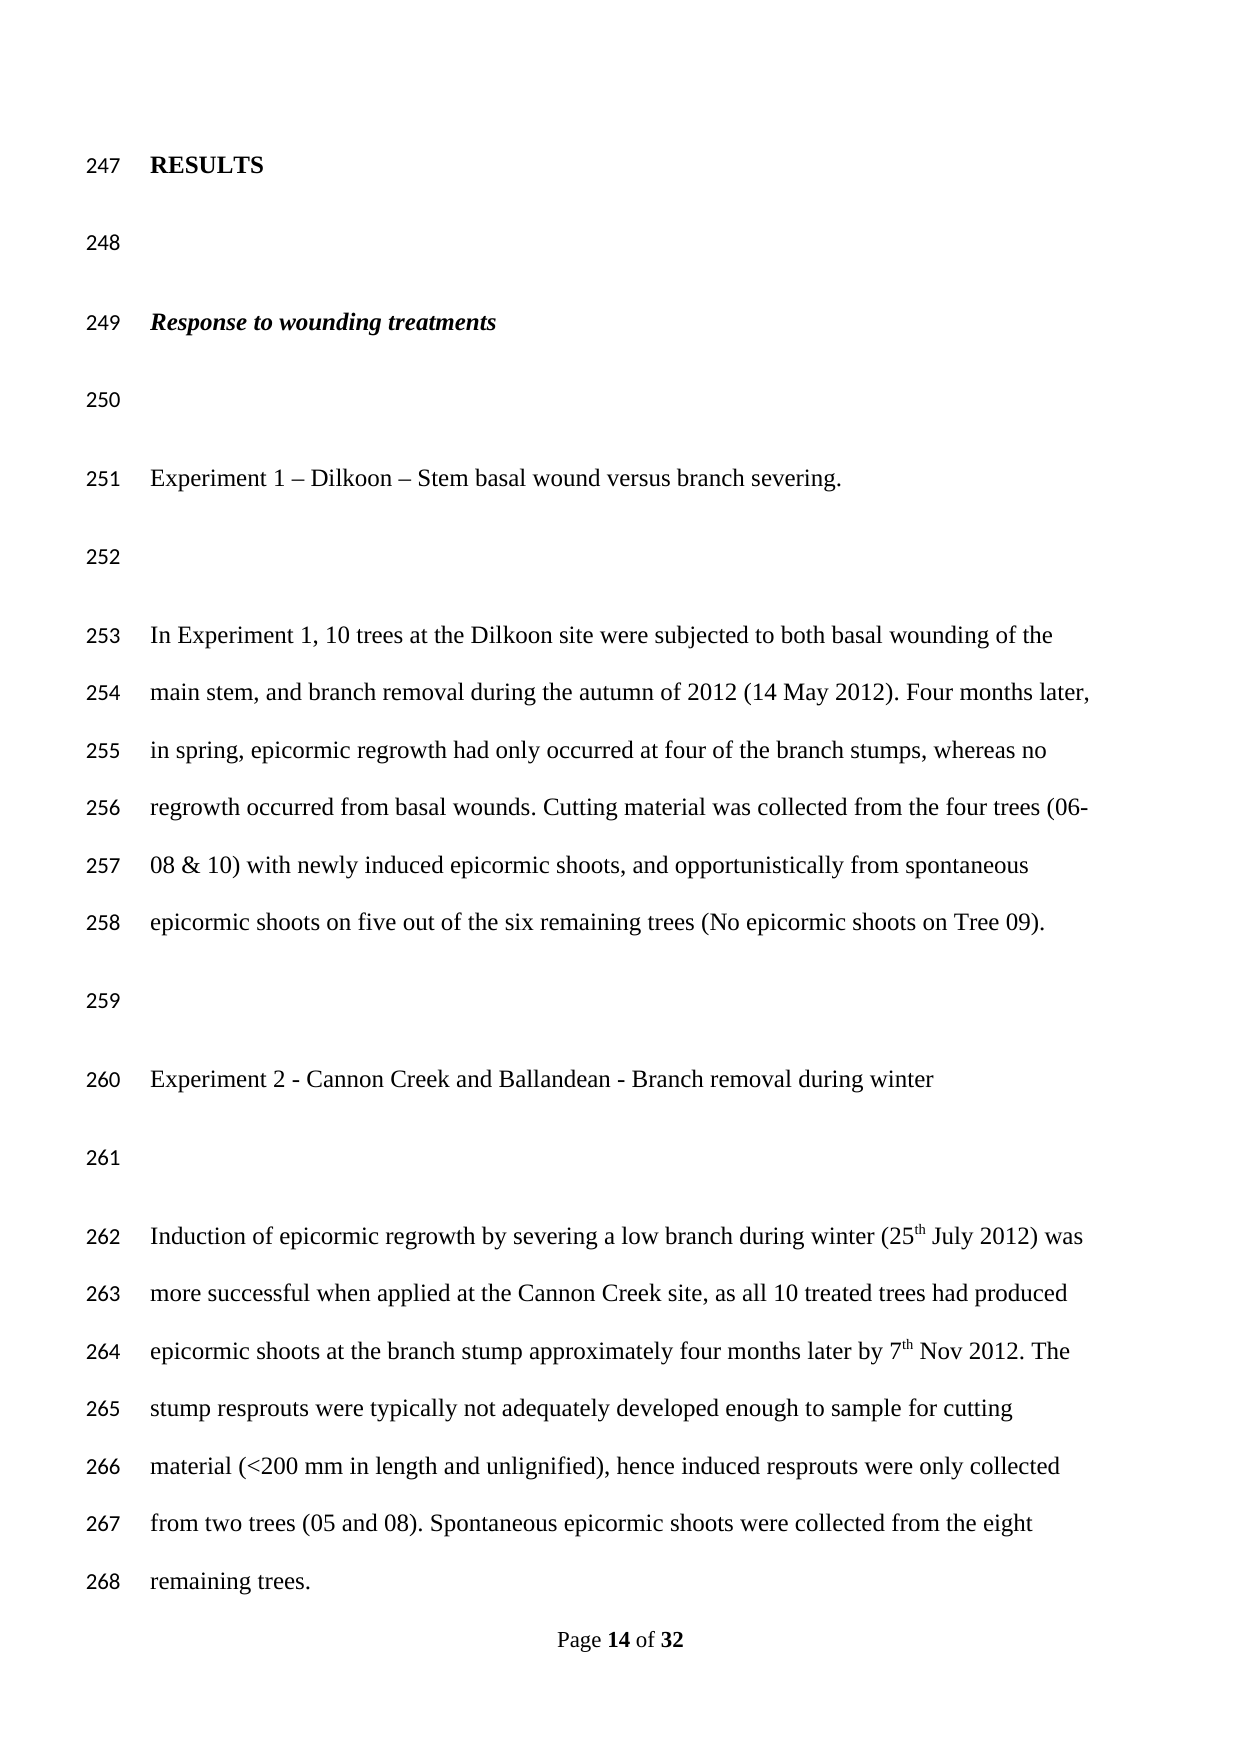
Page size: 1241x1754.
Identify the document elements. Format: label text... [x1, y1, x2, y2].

text Experiment 2 - Cannon Creek and Ballandean - Branch removal during winter [150, 1064, 1090, 1093]
text Induction of epicormic regrowth by severing a low branch during winter (25th July 2012) was more successful when applied at the Cannon Creek site, as all 10 treated trees had produced epicormic shoots at the branch stump approximately four months later by 7th Nov 2012. The stump resprouts were typically not adequately developed enough to sample for cutting material (<200 mm in length and unlignified), hence induced resprouts were only collected from two trees (05 and 08). Spontaneous epicormic shoots were collected from the eight remaining trees. [150, 1221, 1090, 1594]
text Response to wounding treatments [150, 307, 1090, 335]
text Experiment 1 – Dilkoon – Stem basal wound versus branch severing. [150, 463, 1090, 492]
text In Experiment 1, 10 trees at the Dilkoon site were subjected to both basal wounding of the main stem, and branch removal during the autumn of 2012 (14 May 2012). Four months later, in spring, epicormic regrowth had only occurred at four of the branch stumps, whereas no regrowth occurred from basal wounds. Cutting material was collected from the four trees (06-08 & 10) with newly induced epicormic shoots, and opportunistically from spontaneous epicormic shoots on five out of the six remaining trees (No epicormic shoots on Tree 09). [150, 620, 1090, 936]
text RESULTS [150, 150, 1090, 179]
